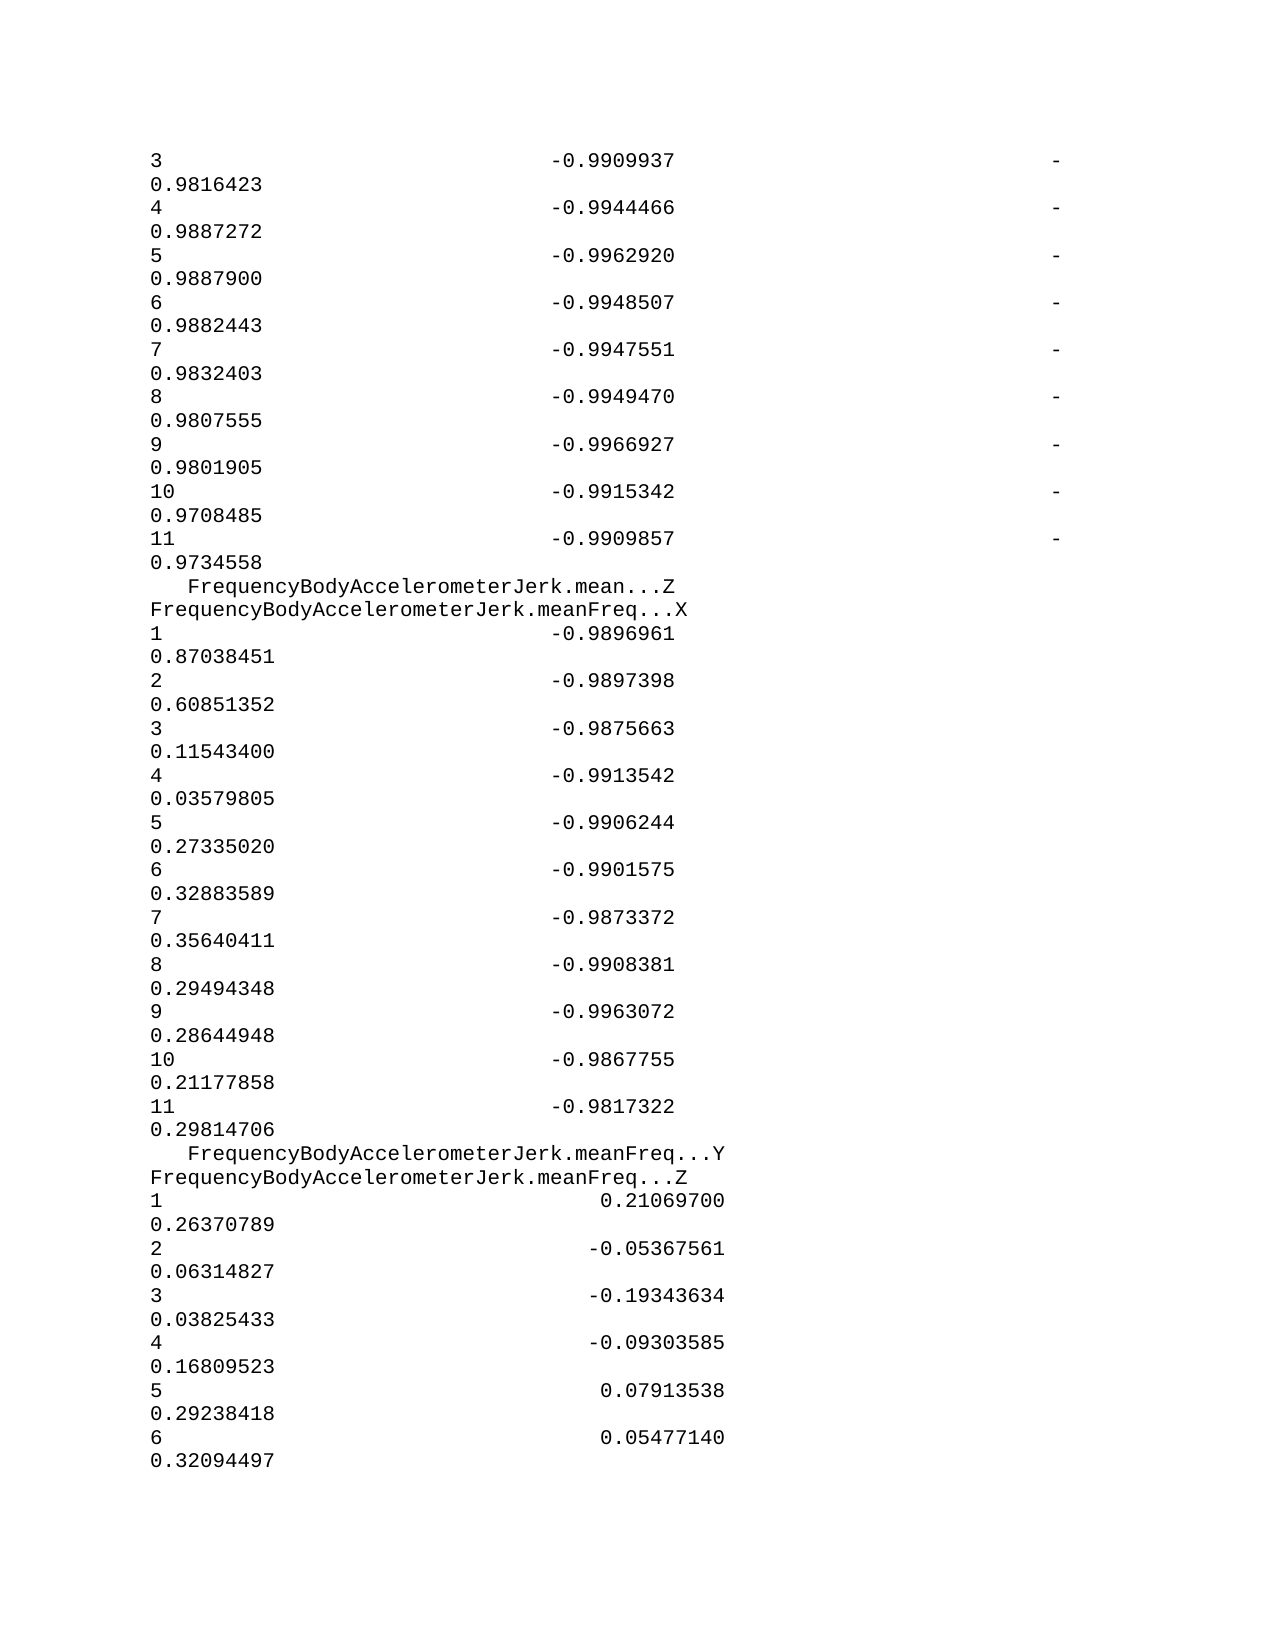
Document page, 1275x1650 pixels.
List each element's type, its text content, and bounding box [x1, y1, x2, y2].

text 10 -0.9915342 -0.9708485 [150, 481, 1125, 528]
text 6 -0.9901575 0.32883589 [150, 859, 1125, 907]
text 3 -0.19343634 0.03825433 [150, 1285, 1125, 1332]
text 4 -0.09303585 0.16809523 [150, 1332, 1125, 1379]
text 3 -0.9909937 -0.9816423 [150, 150, 1125, 197]
text 4 -0.9944466 -0.9887272 [150, 197, 1125, 244]
text 8 -0.9949470 -0.9807555 [150, 386, 1125, 434]
text 7 -0.9873372 0.35640411 [150, 907, 1125, 954]
text 11 -0.9817322 0.29814706 [150, 1096, 1125, 1143]
text 6 -0.9948507 -0.9882443 [150, 292, 1125, 339]
text 5 -0.9906244 0.27335020 [150, 812, 1125, 859]
text 9 -0.9966927 -0.9801905 [150, 434, 1125, 481]
text FrequencyBodyAccelerometerJerk.mean...Z FrequencyBodyAccelerometerJerk.meanFreq...X [150, 576, 1125, 623]
text 5 -0.9962920 -0.9887900 [150, 244, 1125, 292]
text 2 -0.9897398 0.60851352 [150, 670, 1125, 717]
text 2 -0.05367561 0.06314827 [150, 1238, 1125, 1285]
text 5 0.07913538 0.29238418 [150, 1379, 1125, 1427]
text 8 -0.9908381 0.29494348 [150, 954, 1125, 1001]
text 7 -0.9947551 -0.9832403 [150, 339, 1125, 386]
text 9 -0.9963072 0.28644948 [150, 1001, 1125, 1048]
text 6 0.05477140 0.32094497 [150, 1427, 1125, 1474]
text 1 0.21069700 0.26370789 [150, 1190, 1125, 1238]
text 11 -0.9909857 -0.9734558 [150, 528, 1125, 576]
text FrequencyBodyAccelerometerJerk.meanFreq...Y FrequencyBodyAccelerometerJerk.meanFreq...Z [150, 1143, 1125, 1190]
text 1 -0.9896961 0.87038451 [150, 623, 1125, 670]
text 10 -0.9867755 0.21177858 [150, 1048, 1125, 1096]
text 4 -0.9913542 0.03579805 [150, 765, 1125, 812]
text 3 -0.9875663 0.11543400 [150, 717, 1125, 765]
